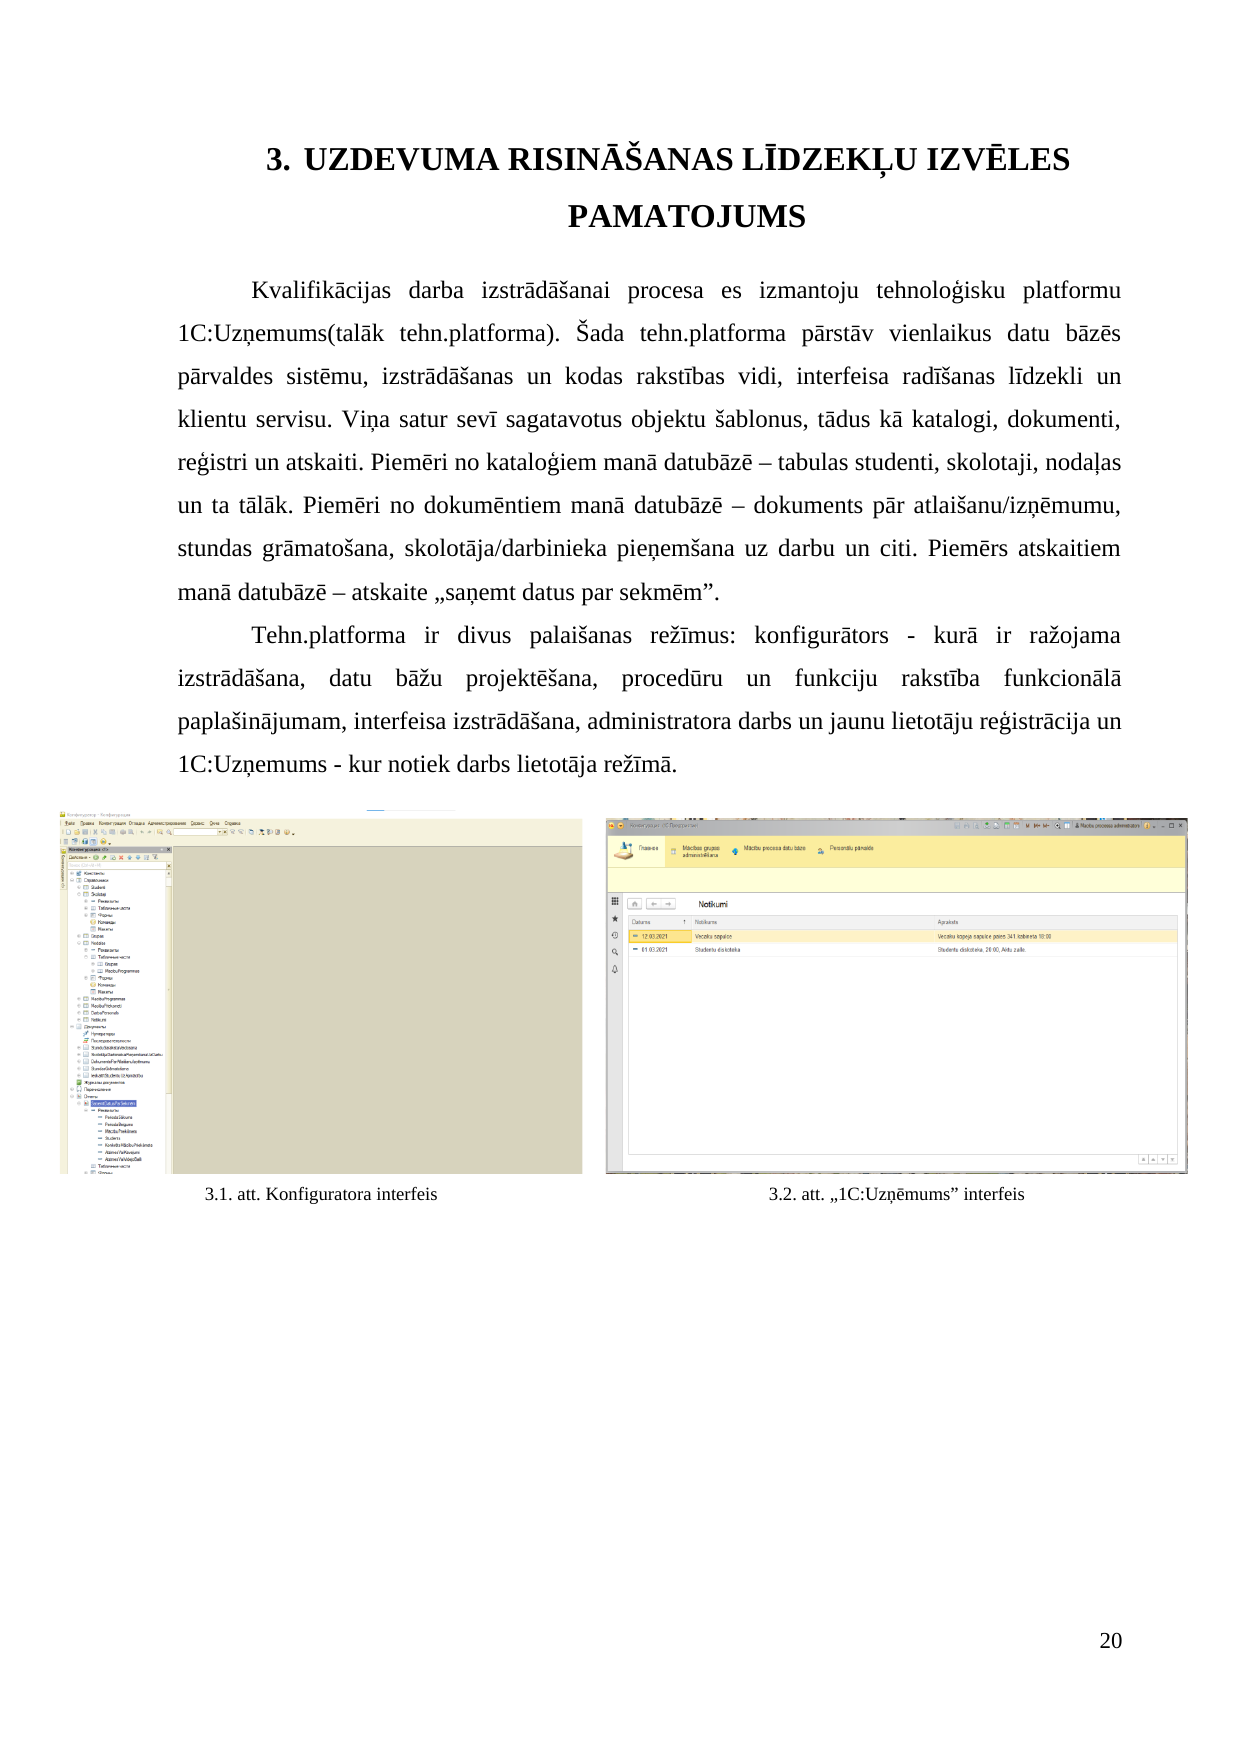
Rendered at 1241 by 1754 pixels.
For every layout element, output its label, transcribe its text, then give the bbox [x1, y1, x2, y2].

picture [605, 818, 1188, 1174]
picture [59, 810, 583, 1174]
text Kvalifikācijas darba izstrādāšanai procesa es izmantoju tehnoloģisku platformu 1C:Uzņemums(talāk tehn.platforma). Šada tehn.platforma pārstāv vienlaikus datu bāzēs pārvaldes sistēmu, izstrādāšanas un kodas rakstības vidi, interfeisa radīšanas līdzekli un klientu servisu. Viņa satur sevī sagatavotus objektu šablonus, tādus kā katalogi, dokumenti, reģistri un atskaiti. Piemēri no kataloģiem manā datubāzē – tabulas studenti, skolotaji, nodaļas un ta tālāk. Piemēri no dokumēntiem manā datubāzē – dokuments pār atlaišanu/izņēmumu, stundas grāmatošana, skolotāja/darbinieka pieņemšana uz darbu un citi. Piemērs atskaitiem manā datubāzē – atskaite „saņemt datus par sekmēm”. [177, 275, 1122, 605]
text Tehn.platforma ir divus palaišanas režīmus: konfigurātors - kurā ir ražojama izstrādāšana, datu bāžu projektēšana, procedūru un funkciju rakstība funkcionālā paplašinājumam, interfeisa izstrādāšana, administratora darbs un jaunu lietotāju reģistrācija un 1C:Uzņemums - kur notiek darbs lietotāja režīmā. [177, 620, 1122, 778]
subtitle UZDEVUMA RISINĀŠANAS LĪDZEKĻU IZVĒLES PAMATOJUMS [215, 139, 1122, 235]
